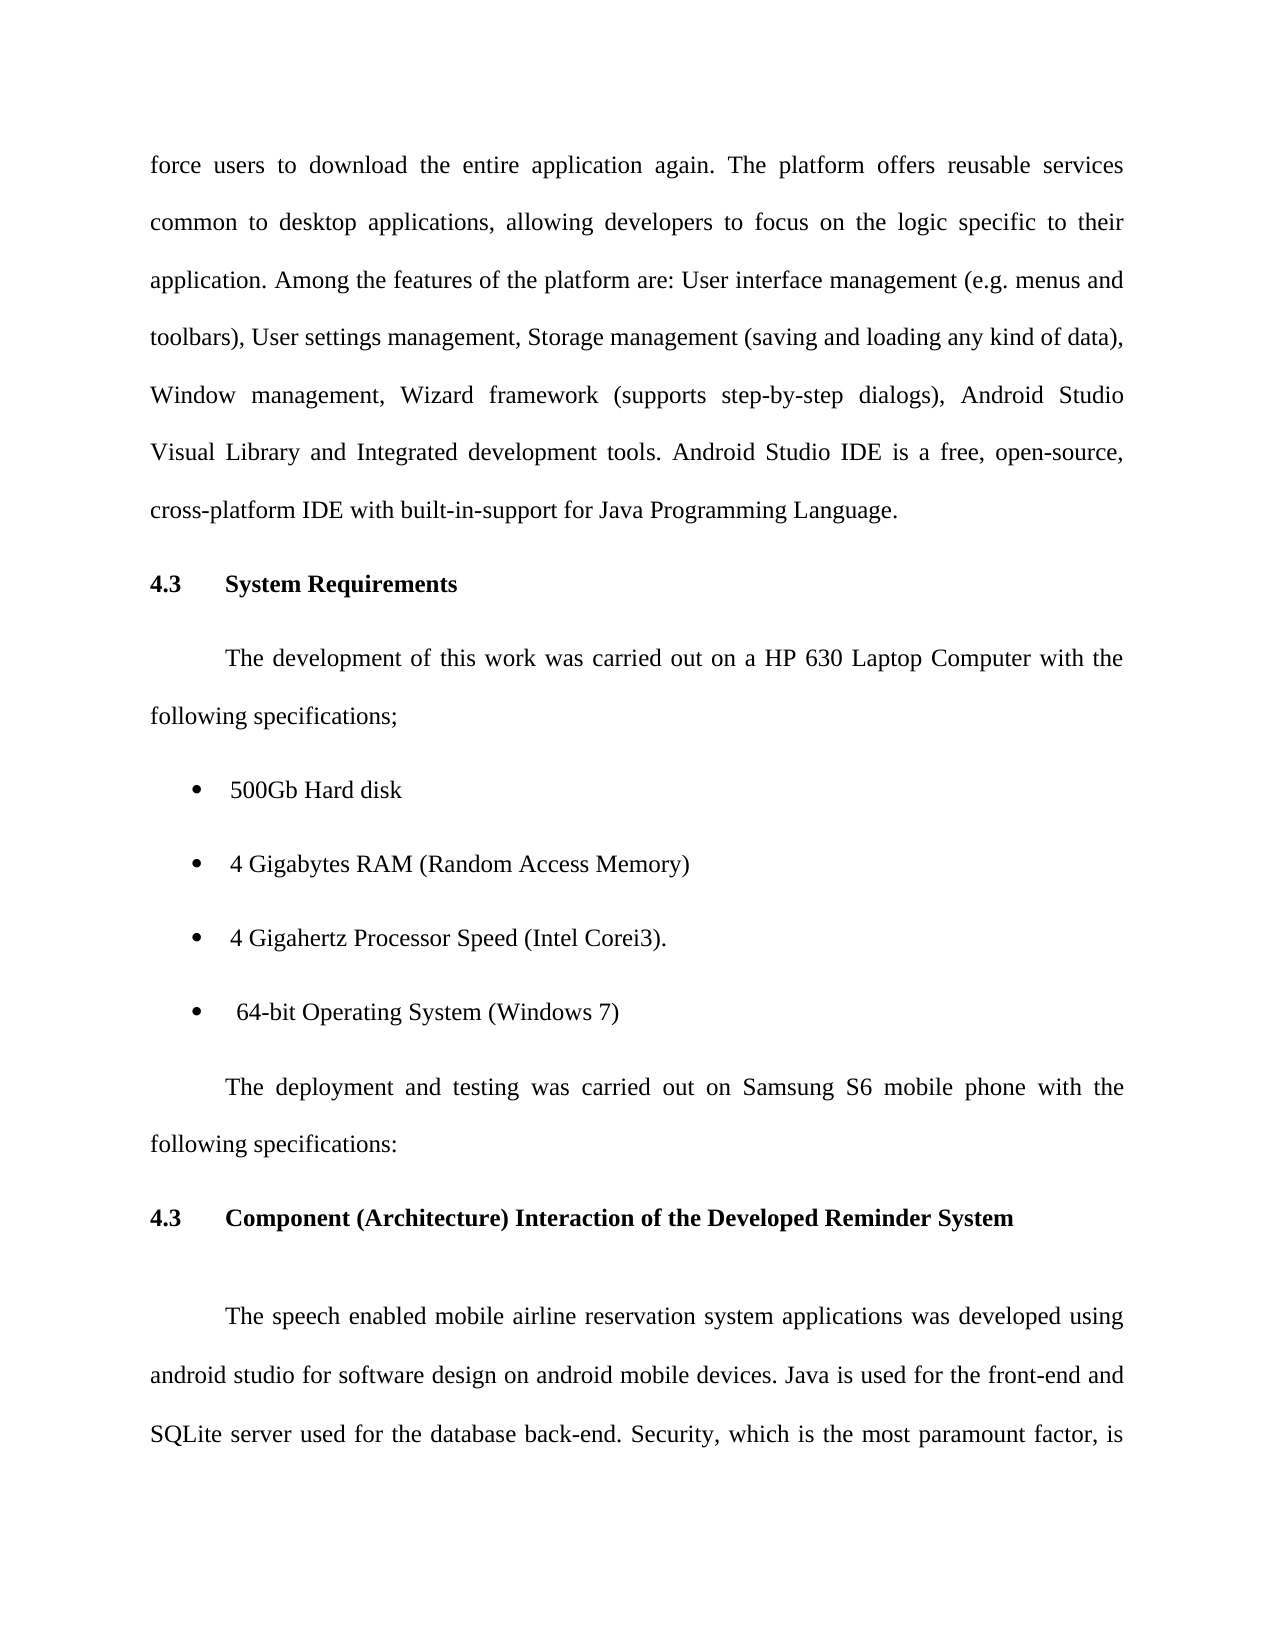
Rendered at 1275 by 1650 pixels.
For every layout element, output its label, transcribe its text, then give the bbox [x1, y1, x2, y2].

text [150, 150, 1125, 524]
text The development of this work was carried out on a HP 630 Laptop Computer with the following specifications; [150, 643, 1125, 729]
list 64-bit Operating System (Windows 7) [192, 997, 1125, 1026]
list 500Gb Hard disk [192, 775, 1125, 804]
list 4 Gigahertz Processor Speed (Intel Corei3). [192, 923, 1125, 952]
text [150, 1301, 1125, 1447]
text 4.3 Component (Architecture) Interaction of the Developed Reminder System [150, 1203, 1125, 1232]
list 4 Gigabytes RAM (Random Access Memory) [192, 849, 1125, 878]
text The deployment and testing was carried out on Samsung S6 mobile phone with the following specifications: [150, 1072, 1125, 1158]
text 4.3 System Requirements [150, 569, 1125, 598]
